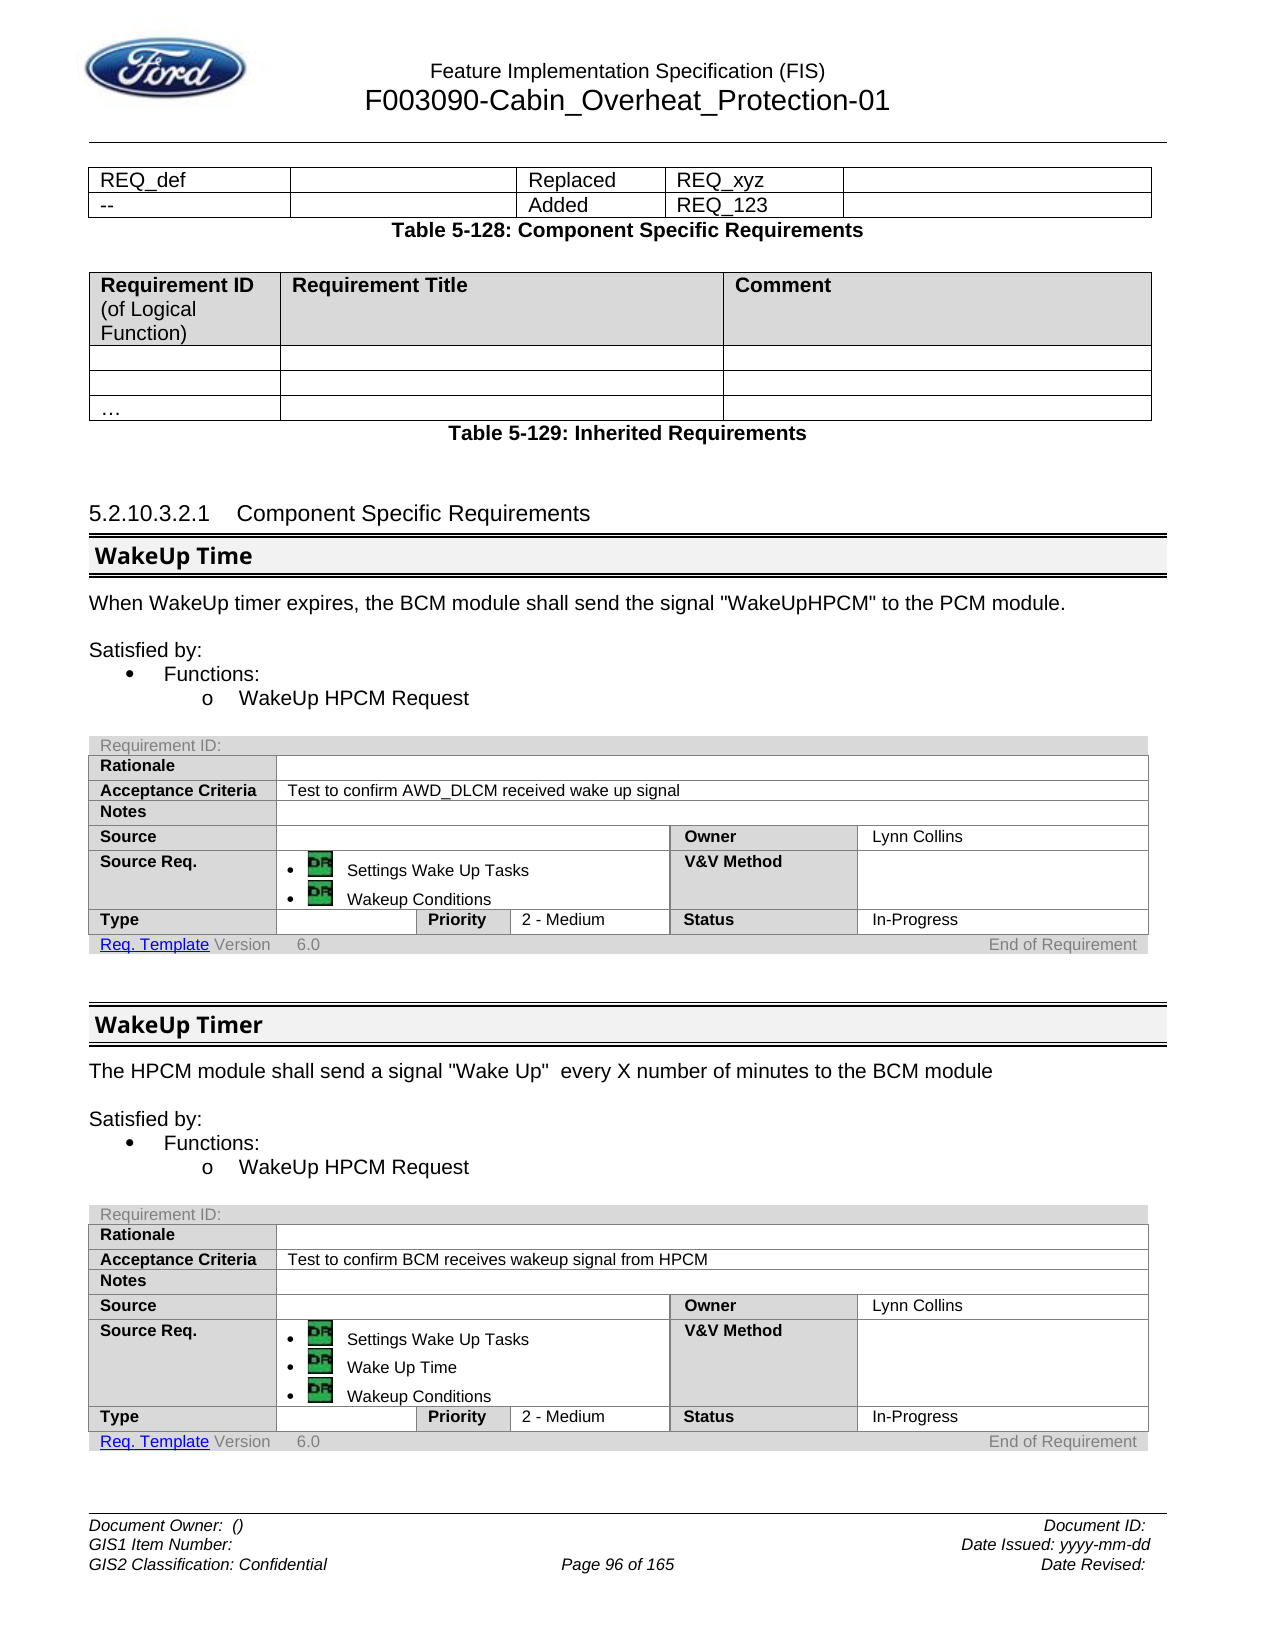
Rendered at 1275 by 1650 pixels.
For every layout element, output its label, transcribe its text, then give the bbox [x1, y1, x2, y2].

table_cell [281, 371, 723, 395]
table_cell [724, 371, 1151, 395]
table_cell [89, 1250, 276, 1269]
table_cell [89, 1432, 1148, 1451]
list WakeUp HPCM Request [201, 1155, 1167, 1181]
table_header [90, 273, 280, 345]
picture [65, 18, 266, 119]
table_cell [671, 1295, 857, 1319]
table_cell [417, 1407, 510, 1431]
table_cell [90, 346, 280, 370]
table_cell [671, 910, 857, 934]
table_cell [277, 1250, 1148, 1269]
text WakeUp Timer [89, 1007, 1167, 1042]
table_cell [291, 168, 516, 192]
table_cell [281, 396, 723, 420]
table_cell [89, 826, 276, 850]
list WakeUp HPCM Request [201, 686, 1167, 712]
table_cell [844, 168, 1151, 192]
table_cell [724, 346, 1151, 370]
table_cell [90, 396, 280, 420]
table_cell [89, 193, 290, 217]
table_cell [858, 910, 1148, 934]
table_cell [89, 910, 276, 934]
text WakeUp Time [89, 538, 1167, 573]
text Satisfied by: [89, 638, 1167, 662]
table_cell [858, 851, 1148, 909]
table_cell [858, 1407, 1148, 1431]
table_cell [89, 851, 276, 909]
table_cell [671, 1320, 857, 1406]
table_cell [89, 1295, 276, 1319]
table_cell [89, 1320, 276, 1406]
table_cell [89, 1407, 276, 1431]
picture [307, 1348, 333, 1374]
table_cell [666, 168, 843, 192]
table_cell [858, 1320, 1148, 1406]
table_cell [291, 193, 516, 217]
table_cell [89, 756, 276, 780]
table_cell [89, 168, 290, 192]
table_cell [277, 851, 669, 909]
list Functions: [126, 662, 1167, 686]
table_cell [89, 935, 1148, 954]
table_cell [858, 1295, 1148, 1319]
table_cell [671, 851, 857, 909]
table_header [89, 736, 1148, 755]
picture [307, 1377, 333, 1403]
text Satisfied by: [89, 1107, 1167, 1131]
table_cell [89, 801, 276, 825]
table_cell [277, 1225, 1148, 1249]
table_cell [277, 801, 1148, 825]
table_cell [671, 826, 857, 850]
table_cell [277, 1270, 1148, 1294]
text When WakeUp timer expires, the BCM module shall send the signal "WakeUpHPCM" to the PCM module. [89, 590, 1167, 614]
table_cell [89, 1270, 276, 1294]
picture [307, 880, 333, 906]
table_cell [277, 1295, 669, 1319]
picture [307, 1320, 333, 1346]
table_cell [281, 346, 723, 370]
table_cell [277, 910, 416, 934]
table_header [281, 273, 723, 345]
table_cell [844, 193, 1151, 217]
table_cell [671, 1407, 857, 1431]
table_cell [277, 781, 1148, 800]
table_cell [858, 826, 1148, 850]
text Table 5-6: Inherited Requirements [89, 421, 1167, 445]
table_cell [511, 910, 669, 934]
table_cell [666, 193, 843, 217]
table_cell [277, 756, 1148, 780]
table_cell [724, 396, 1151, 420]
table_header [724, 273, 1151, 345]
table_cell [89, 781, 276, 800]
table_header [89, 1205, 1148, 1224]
text Table 5-5: Component Specific Requirements [89, 218, 1167, 242]
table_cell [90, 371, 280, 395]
picture [307, 851, 333, 877]
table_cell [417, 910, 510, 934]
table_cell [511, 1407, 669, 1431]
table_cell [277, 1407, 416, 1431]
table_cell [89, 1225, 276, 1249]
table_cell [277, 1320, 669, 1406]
text The HPCM module shall send a signal "Wake Up" every X number of minutes to the BCM module [89, 1059, 1167, 1083]
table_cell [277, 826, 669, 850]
list Functions: [126, 1131, 1167, 1155]
subtitle Component Specific Requirements [89, 500, 1167, 527]
